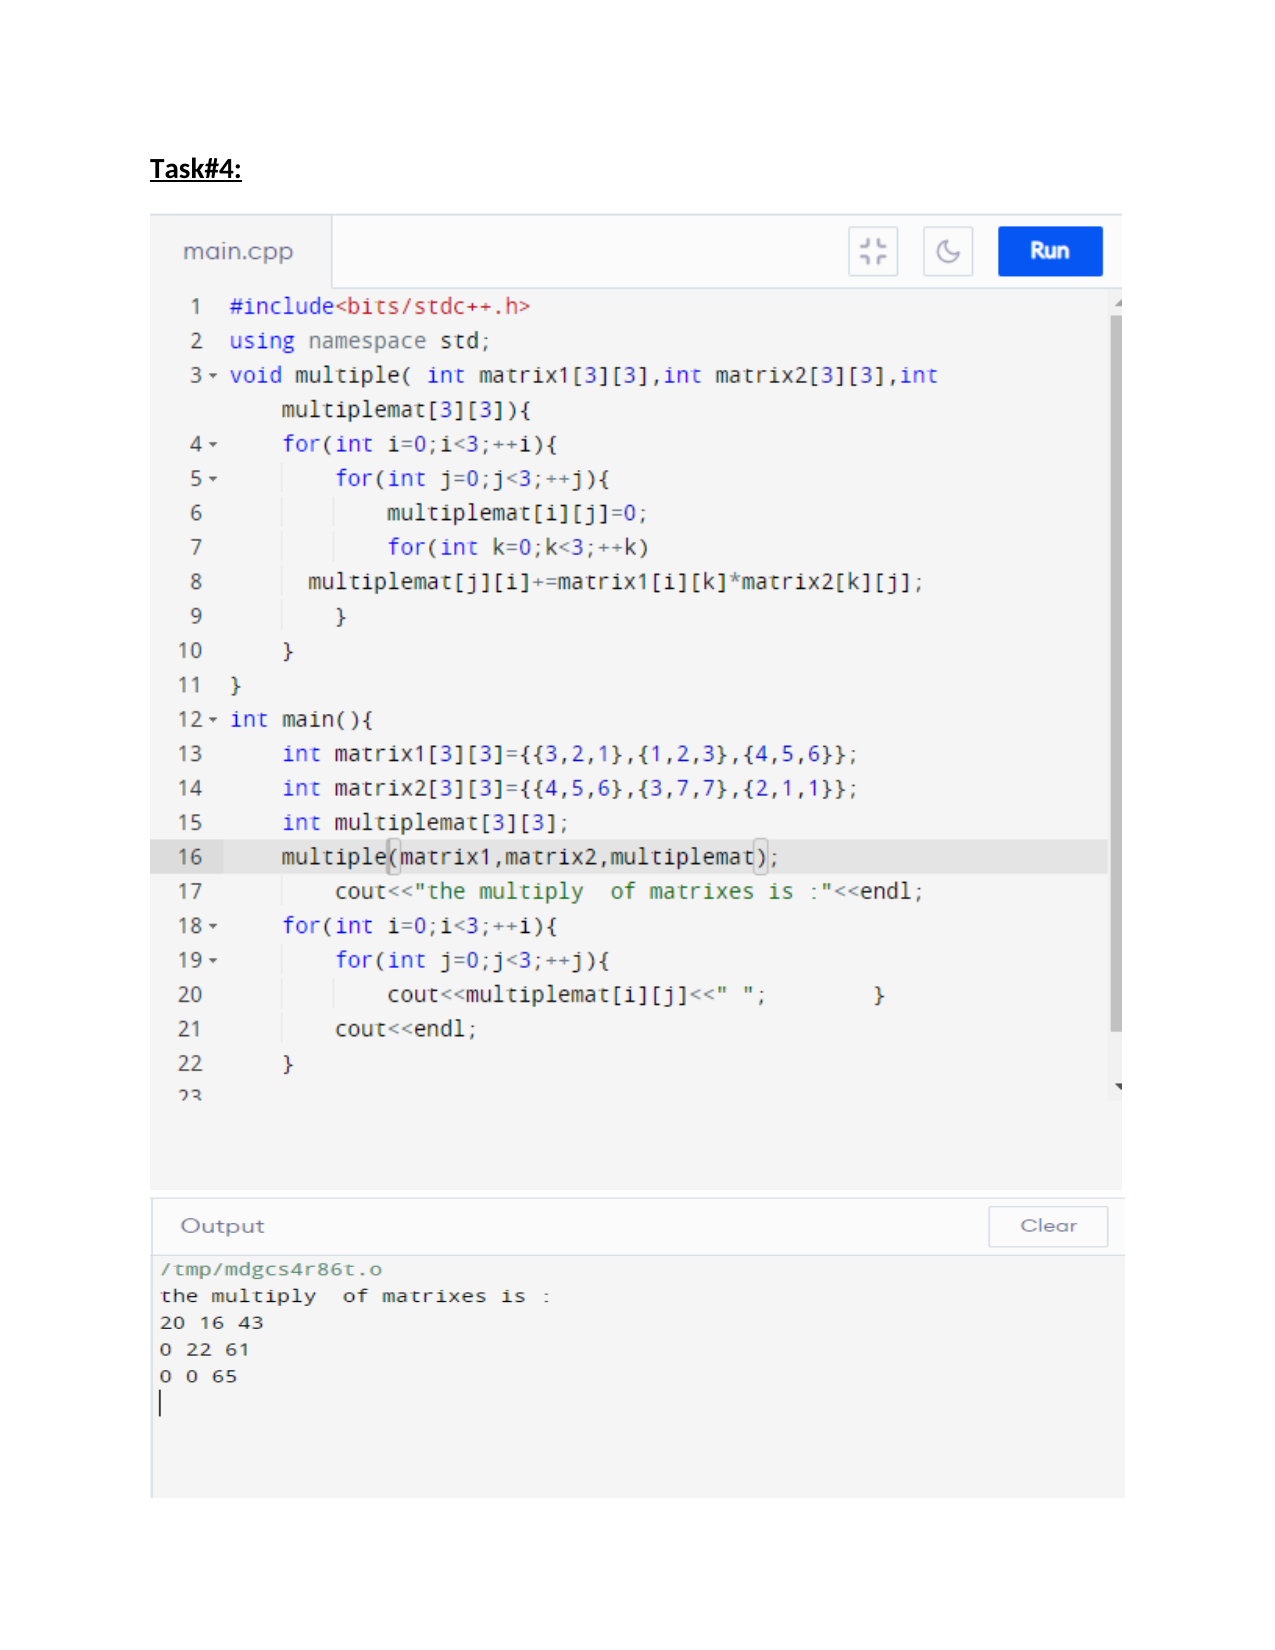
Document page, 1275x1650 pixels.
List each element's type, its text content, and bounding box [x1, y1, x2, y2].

picture [150, 211, 1122, 1190]
picture [150, 1194, 1125, 1498]
text Task#4: [150, 150, 1125, 186]
